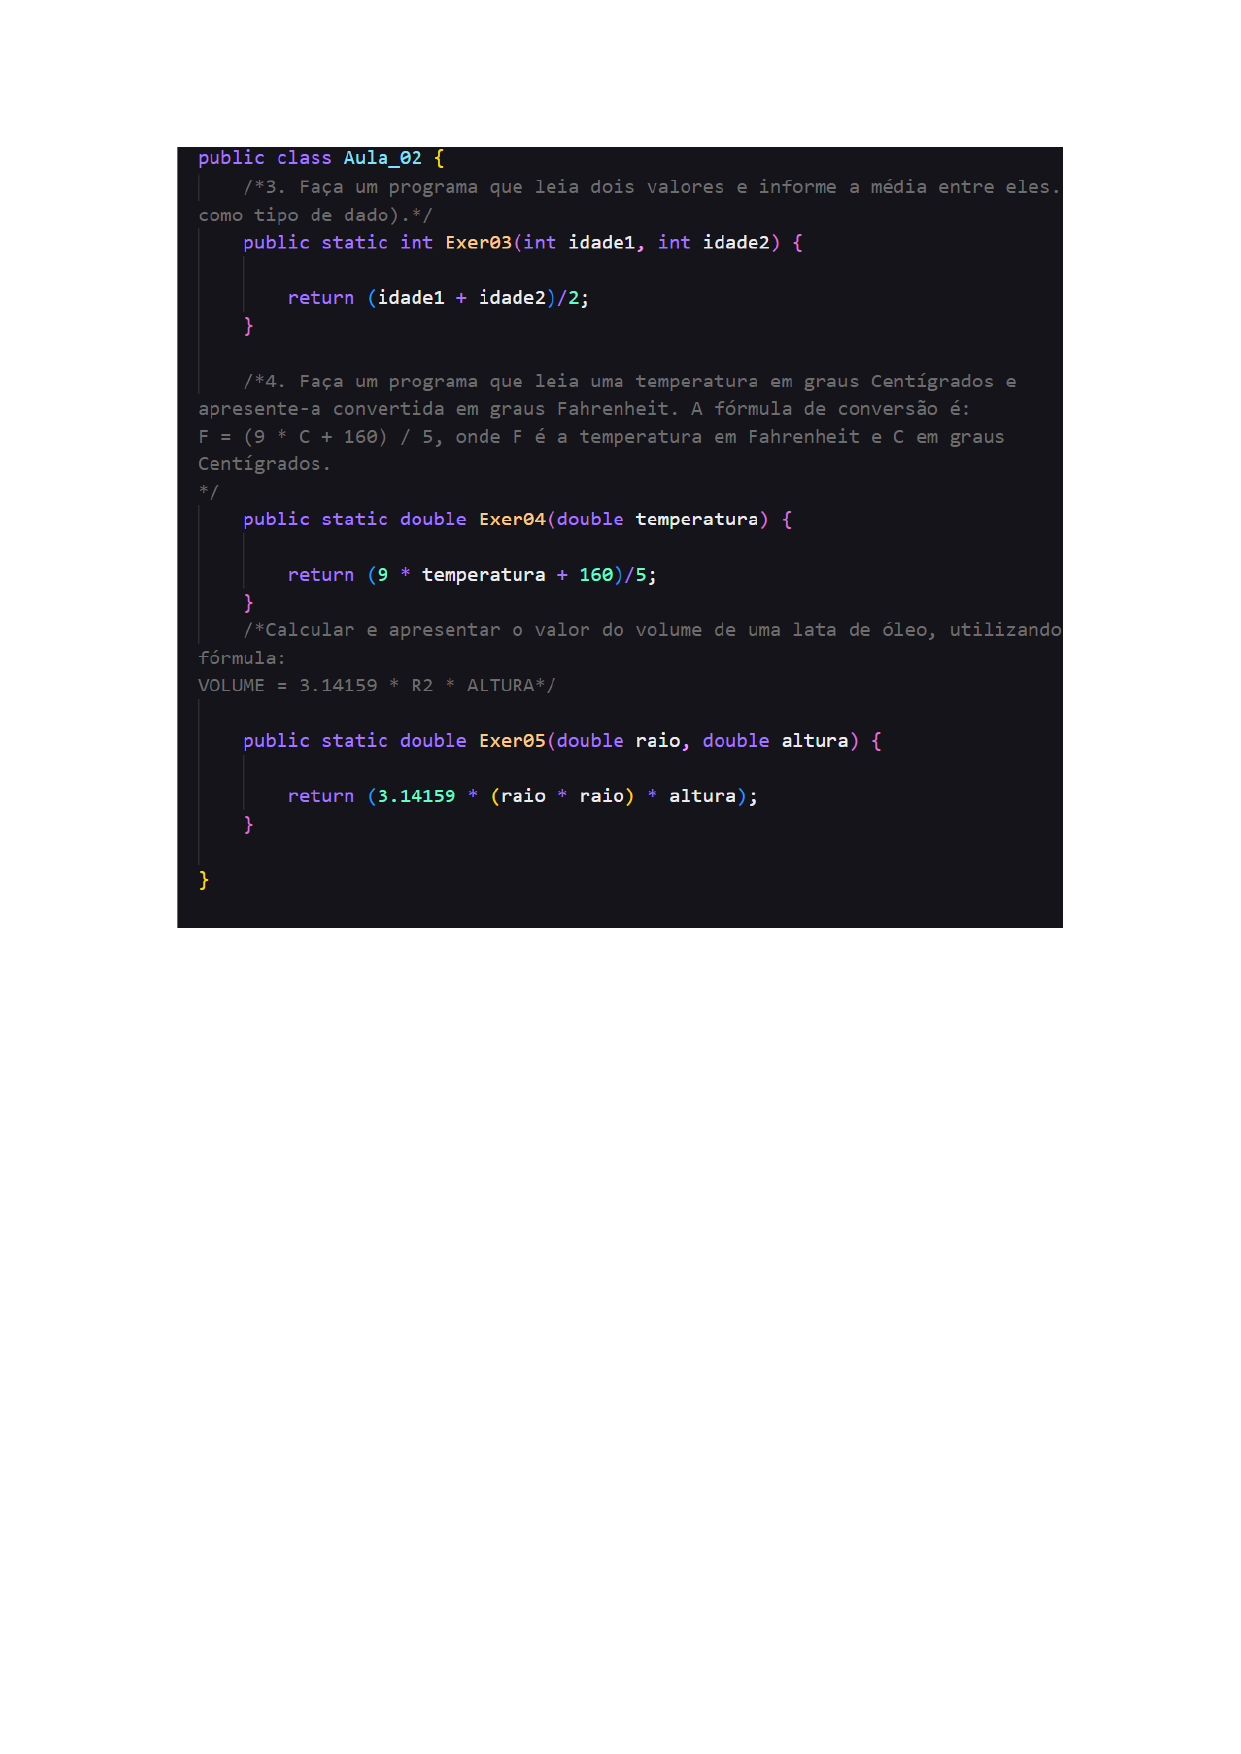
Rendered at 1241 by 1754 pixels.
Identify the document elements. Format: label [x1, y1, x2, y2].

picture [177, 147, 1063, 928]
